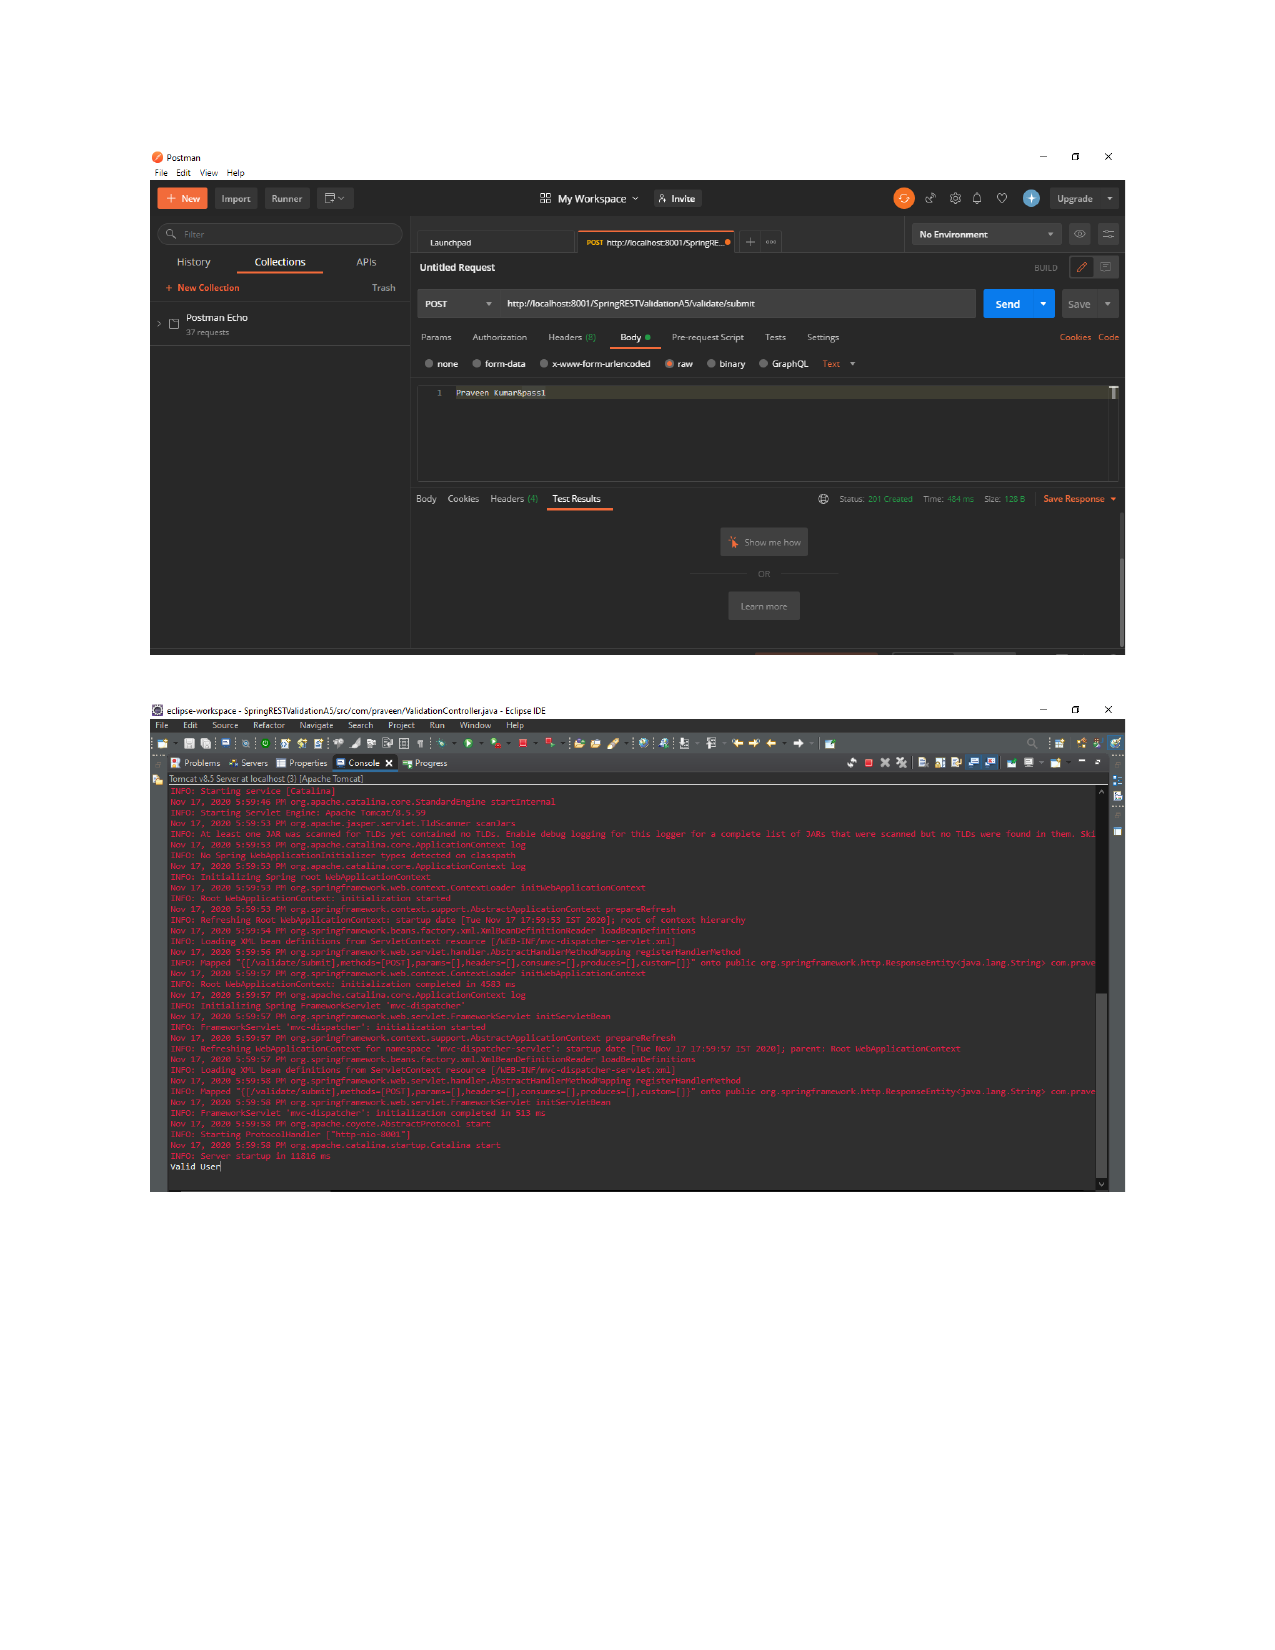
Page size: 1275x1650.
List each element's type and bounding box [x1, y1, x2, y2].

picture [150, 702, 1125, 1192]
picture [150, 150, 1125, 655]
